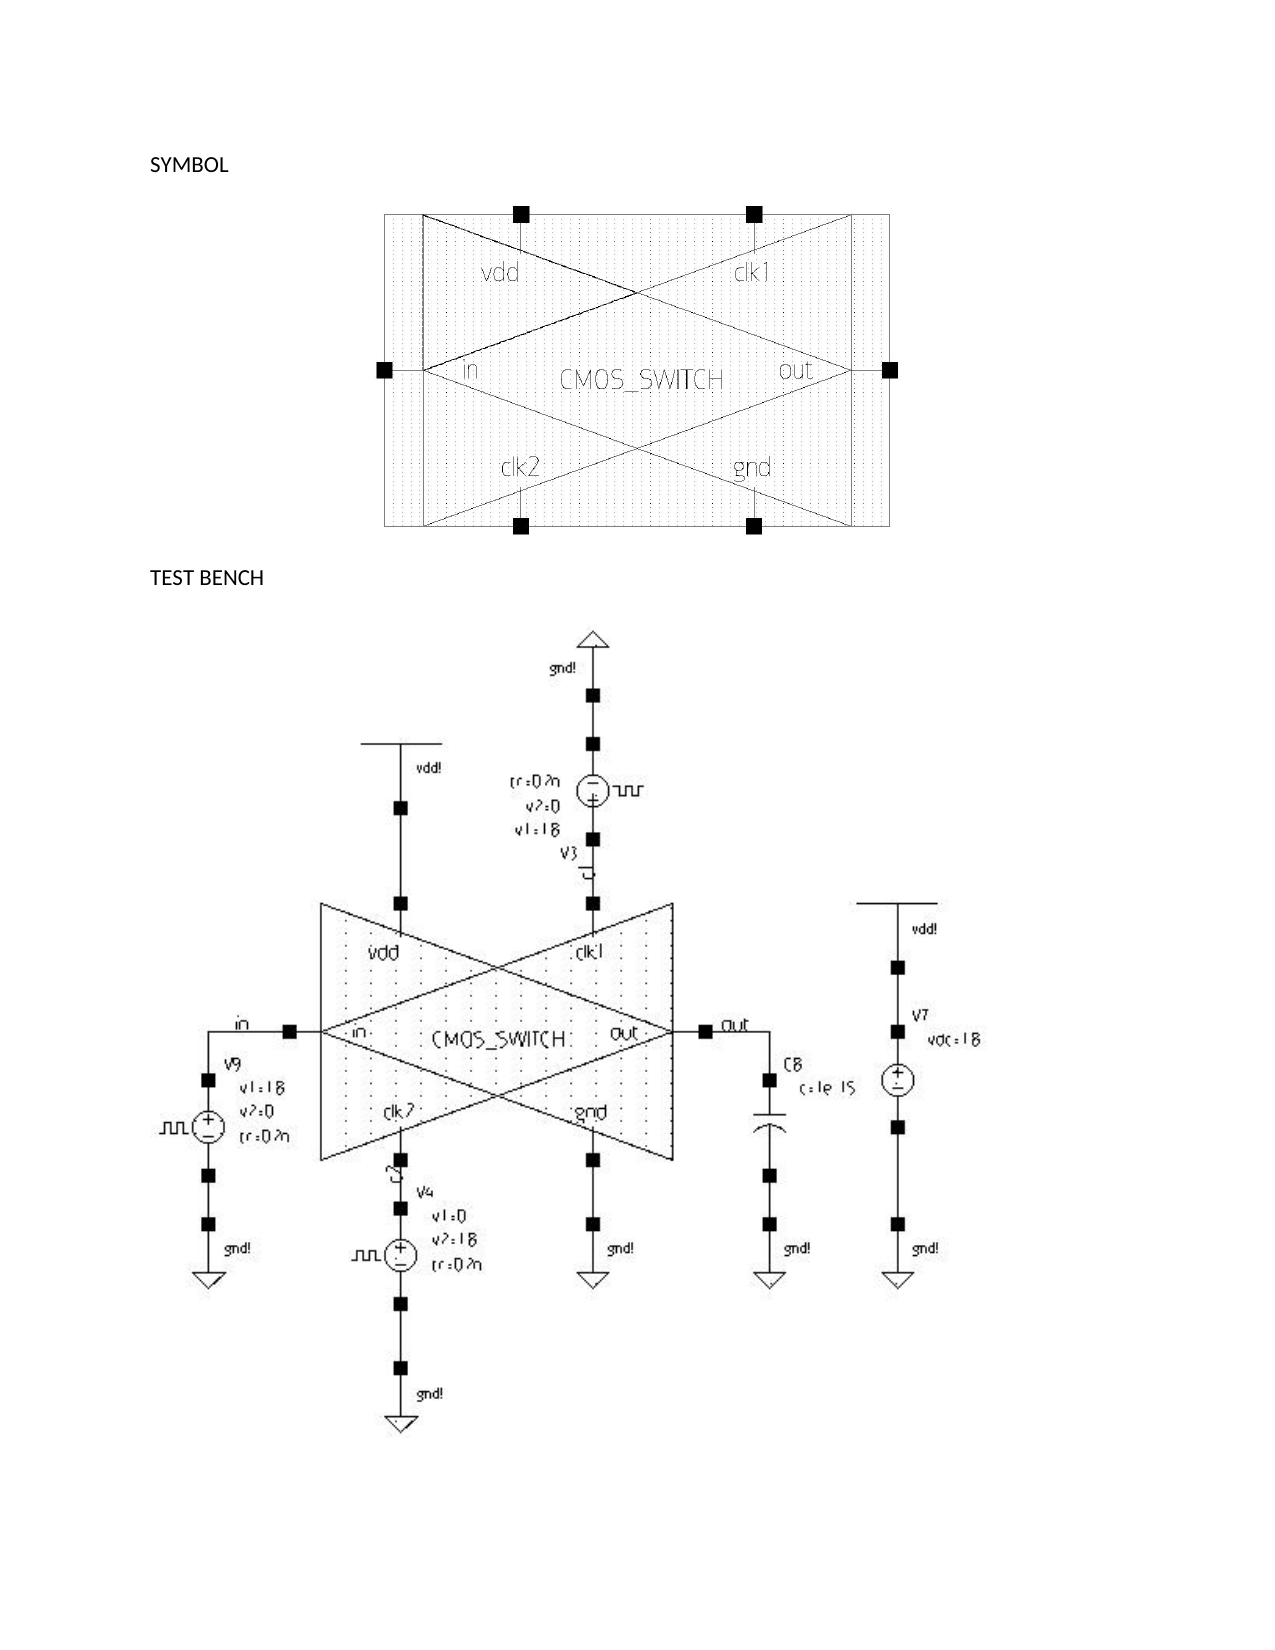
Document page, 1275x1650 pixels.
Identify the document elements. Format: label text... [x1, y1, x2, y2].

text TEST BENCH [150, 563, 1125, 591]
picture [150, 609, 999, 1449]
picture [370, 196, 905, 544]
text SYMBOL [150, 150, 1125, 178]
